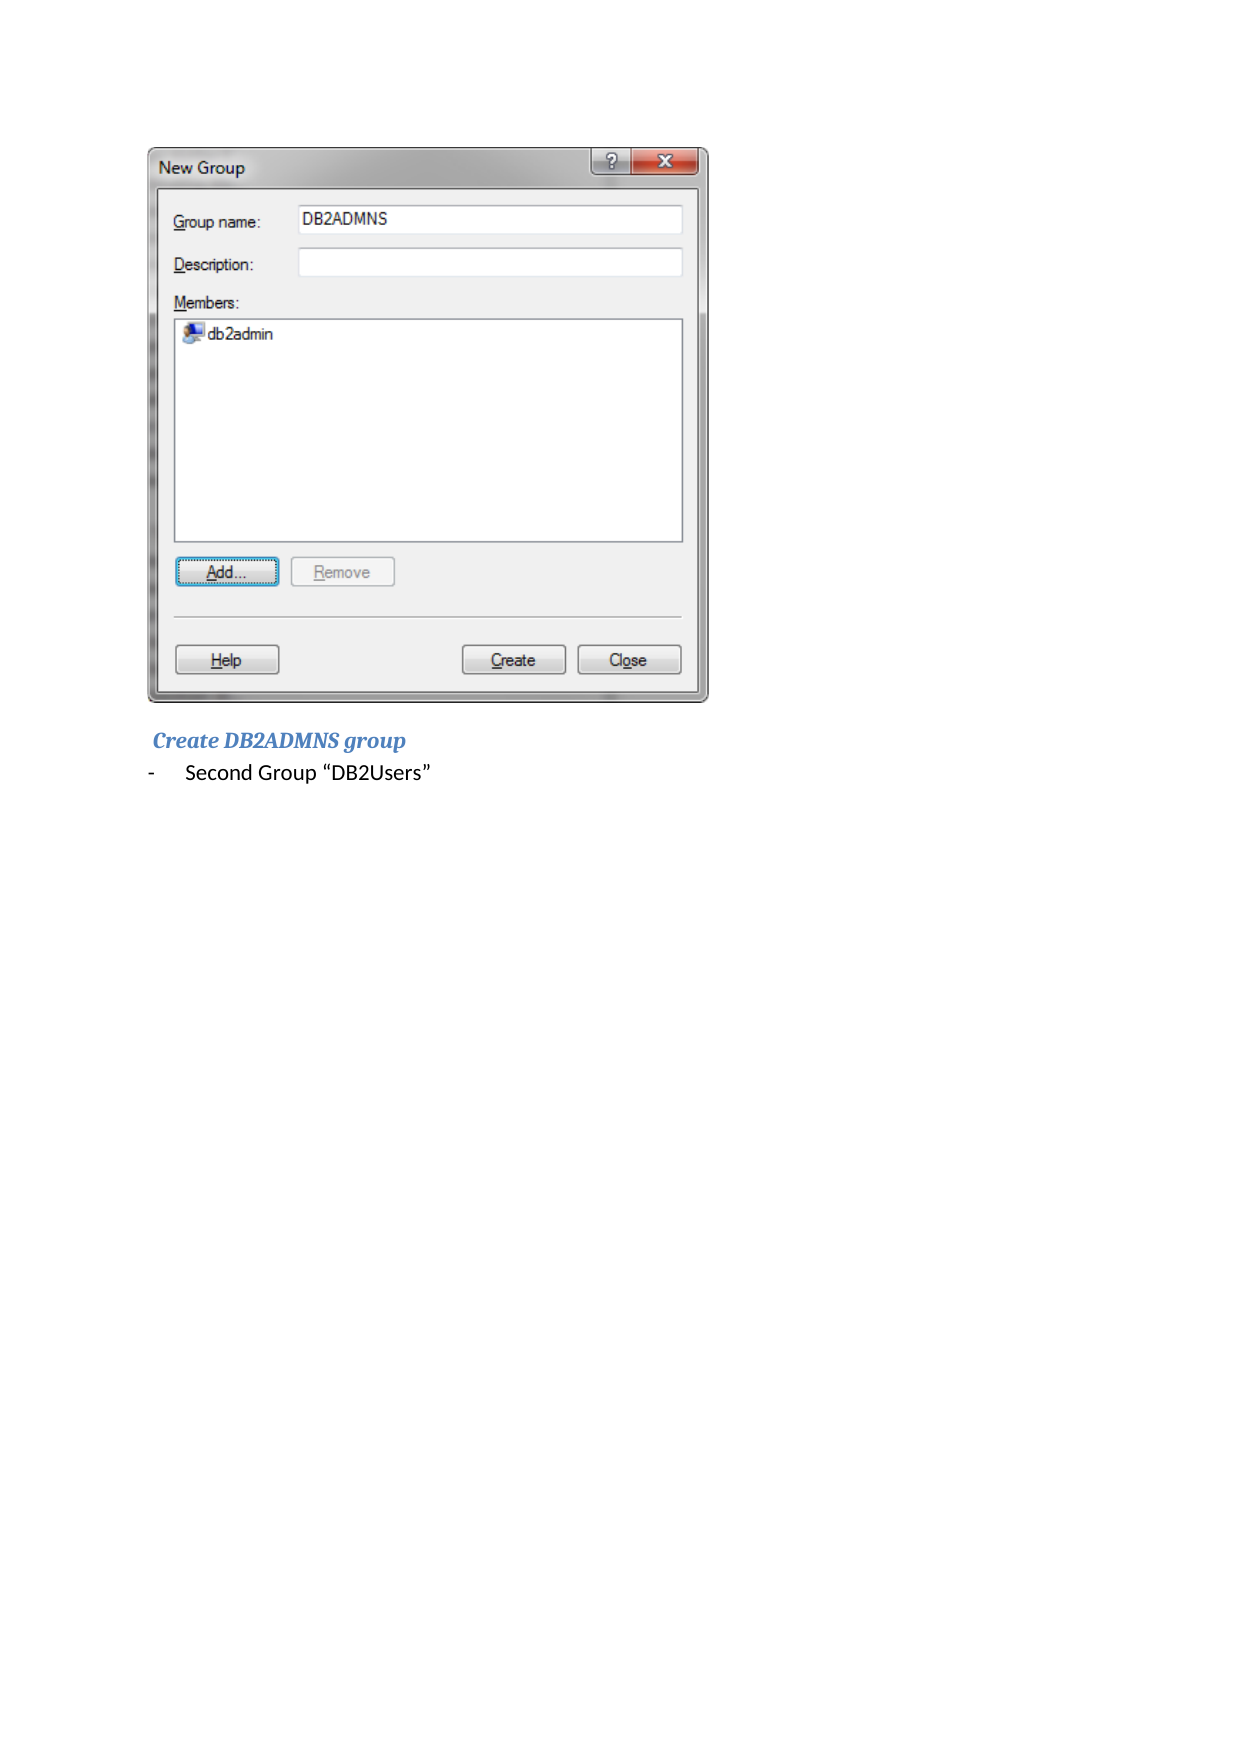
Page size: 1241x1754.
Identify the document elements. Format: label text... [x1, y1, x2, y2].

picture [147, 147, 709, 703]
subtitle Create DB2ADMNS group [148, 728, 1093, 754]
list Second Group “DB2Users” [148, 758, 1093, 786]
